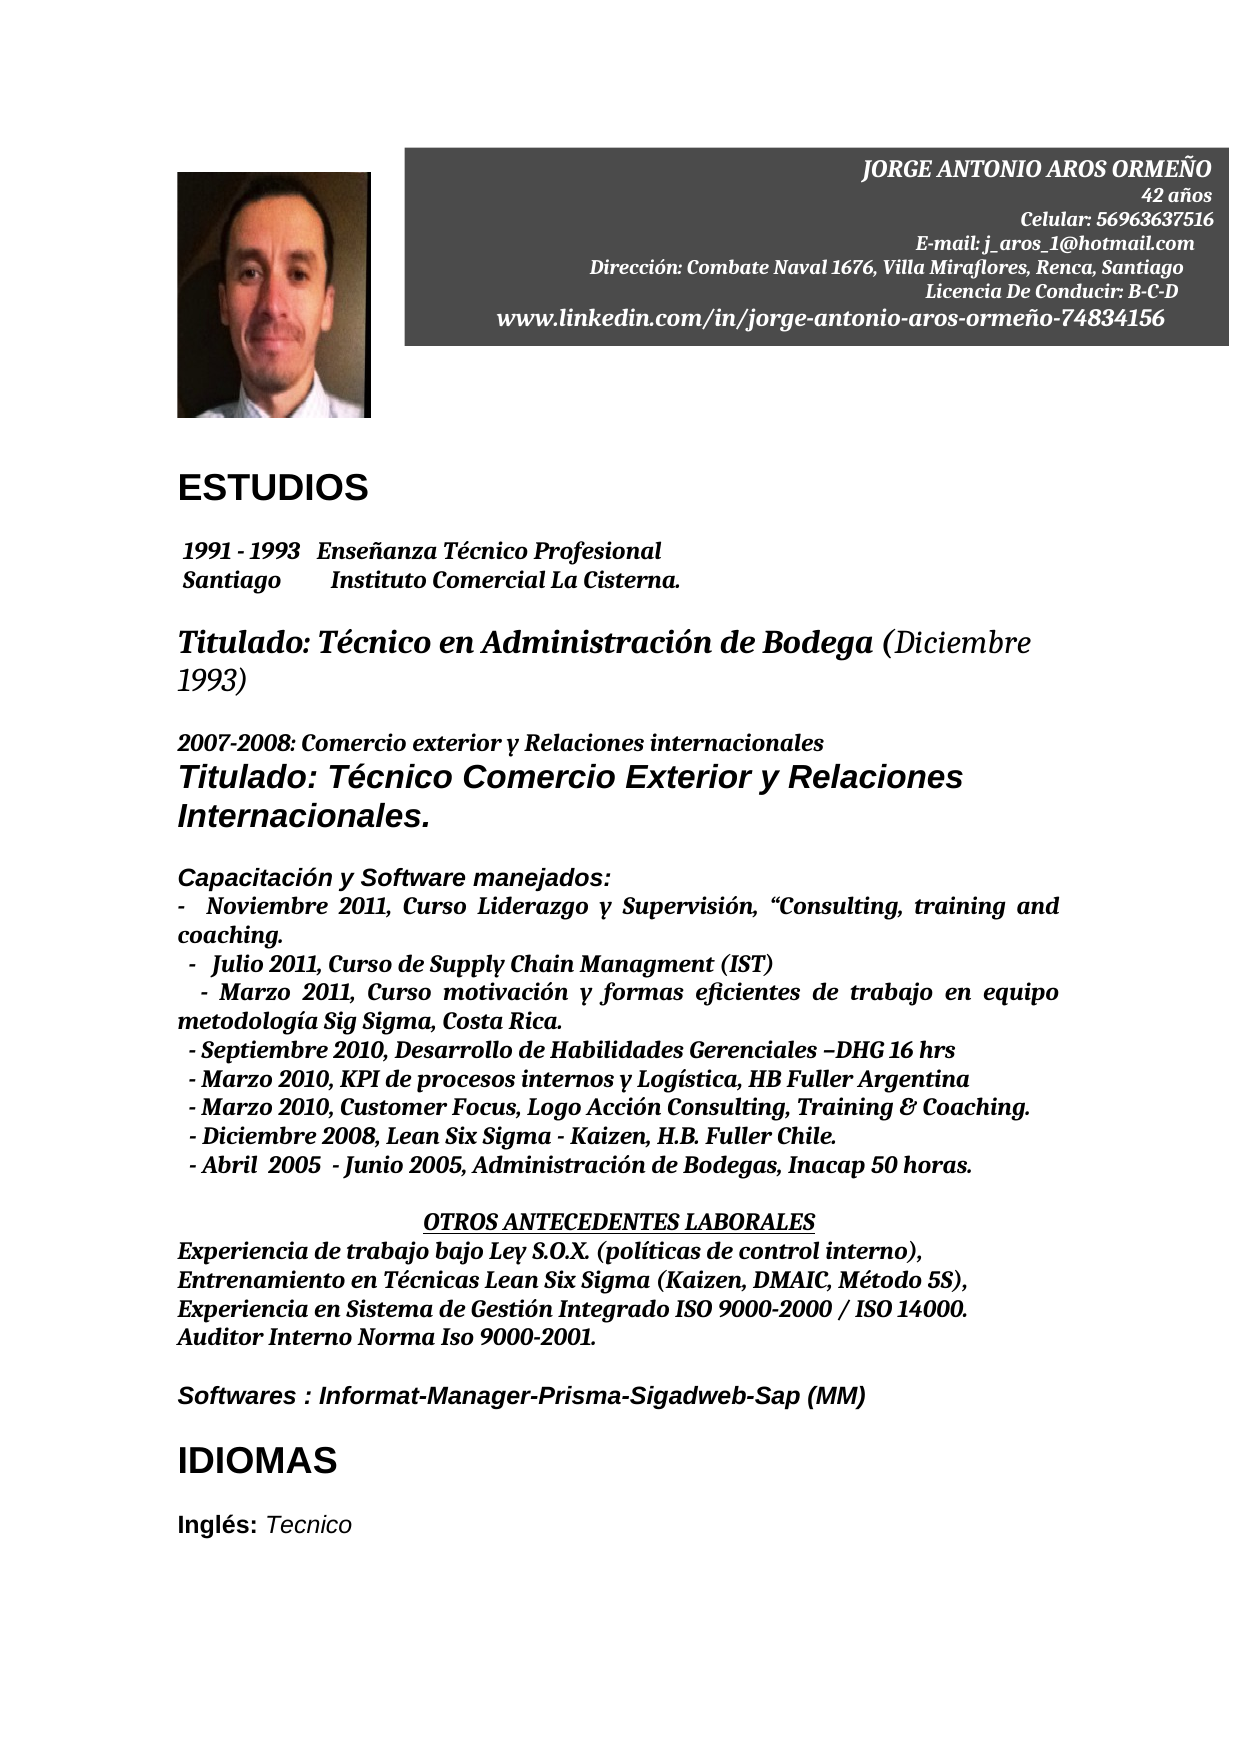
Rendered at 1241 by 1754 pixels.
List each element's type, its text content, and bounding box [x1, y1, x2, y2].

text - Abril 2005 - Junio 2005, Administración de Bodegas, Inacap 50 horas. [183, 1151, 1063, 1179]
text - Noviembre 2011, Curso Liderazgo y Supervisión, “Consulting, training and coaching. [177, 892, 1063, 949]
text - Septiembre 2010, Desarrollo de Habilidades Gerenciales –DHG 16 hrs [177, 1036, 1063, 1064]
text Titulado: Técnico Comercio Exterior y Relaciones Internacionales. [177, 758, 1063, 834]
text 1991 - 1993 Enseñanza Técnico Profesional [177, 537, 1063, 566]
text Titulado: Técnico en Administración de Bodega (Diciembre 1993) [177, 623, 1063, 700]
text - Marzo 2011, Curso motivación y formas eficientes de trabajo en equipo metodología Sig Sigma, Costa Rica. [177, 978, 1063, 1036]
text Experiencia en Sistema de Gestión Integrado ISO 9000-2000 / ISO 14000. [177, 1294, 1063, 1323]
text - Marzo 2010, KPI de procesos internos y Logística, HB Fuller Argentina [177, 1064, 1063, 1093]
text IDIOMAS [177, 1438, 1063, 1481]
text - Julio 2011, Curso de Supply Chain Managment (IST) [177, 949, 1063, 978]
text Softwares : Informat-Manager-Prisma-Sigadweb-Sap (MM) [177, 1381, 1063, 1409]
text - Marzo 2010, Customer Focus, Logo Acción Consulting, Training & Coaching. [177, 1093, 1063, 1122]
text - Diciembre 2008, Lean Six Sigma - Kaizen, H.B. Fuller Chile. [183, 1122, 1063, 1151]
text Capacitación y Software manejados: [177, 863, 1063, 892]
text Inglés: Tecnico [177, 1510, 1063, 1539]
text Santiago Instituto Comercial La Cisterna. [177, 566, 1063, 595]
text Auditor Interno Norma Iso 9000-2001. [177, 1323, 1063, 1352]
text Experiencia de trabajo bajo Ley S.O.X. (políticas de control interno), [177, 1237, 1063, 1266]
text OTROS ANTECEDENTES LABORALES [177, 1208, 1063, 1237]
picture [177, 172, 371, 418]
text Entrenamiento en Técnicas Lean Six Sigma (Kaizen, DMAIC, Método 5S), [177, 1266, 1063, 1294]
text ESTUDIOS [177, 465, 1063, 508]
text 2007-2008: Comercio exterior y Relaciones internacionales [177, 729, 1063, 758]
